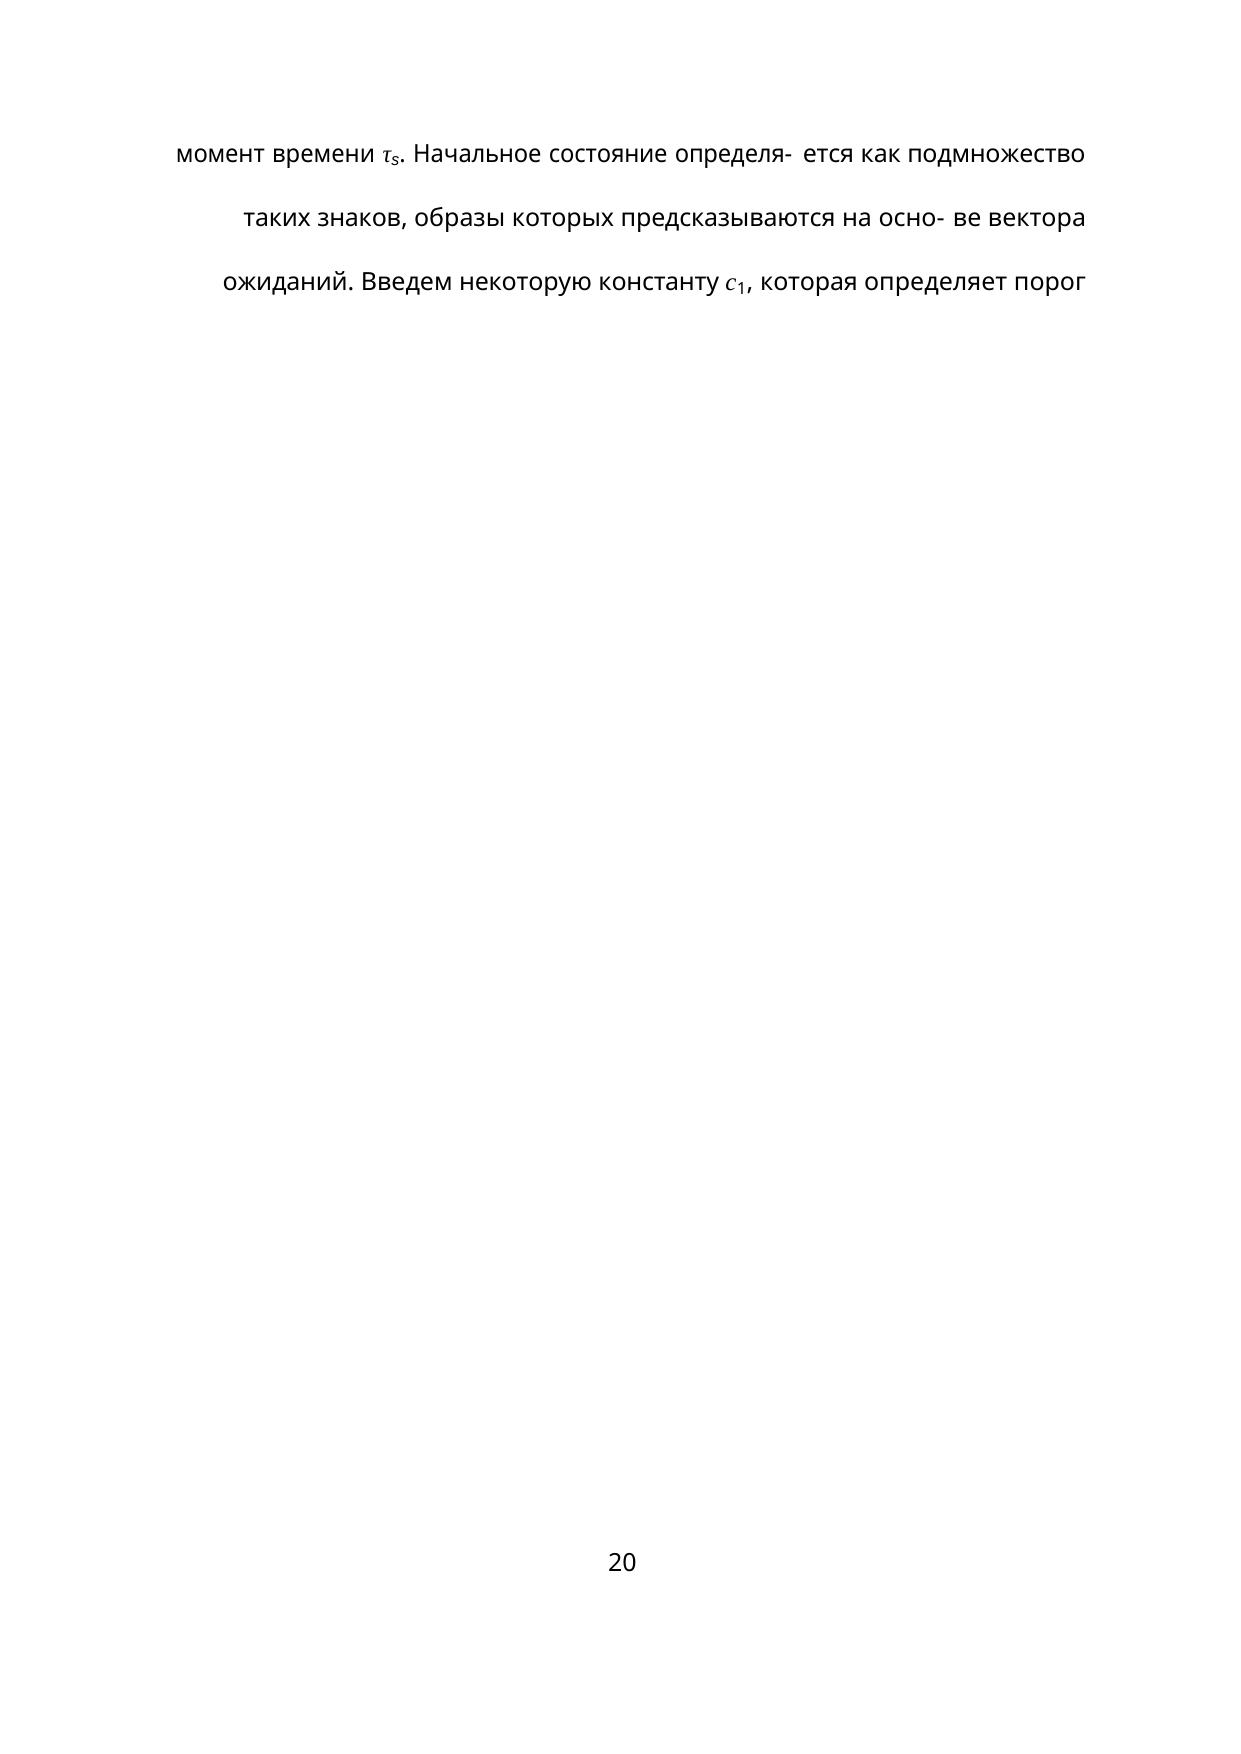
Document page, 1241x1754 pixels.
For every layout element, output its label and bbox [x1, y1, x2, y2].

text [155, 135, 1086, 299]
